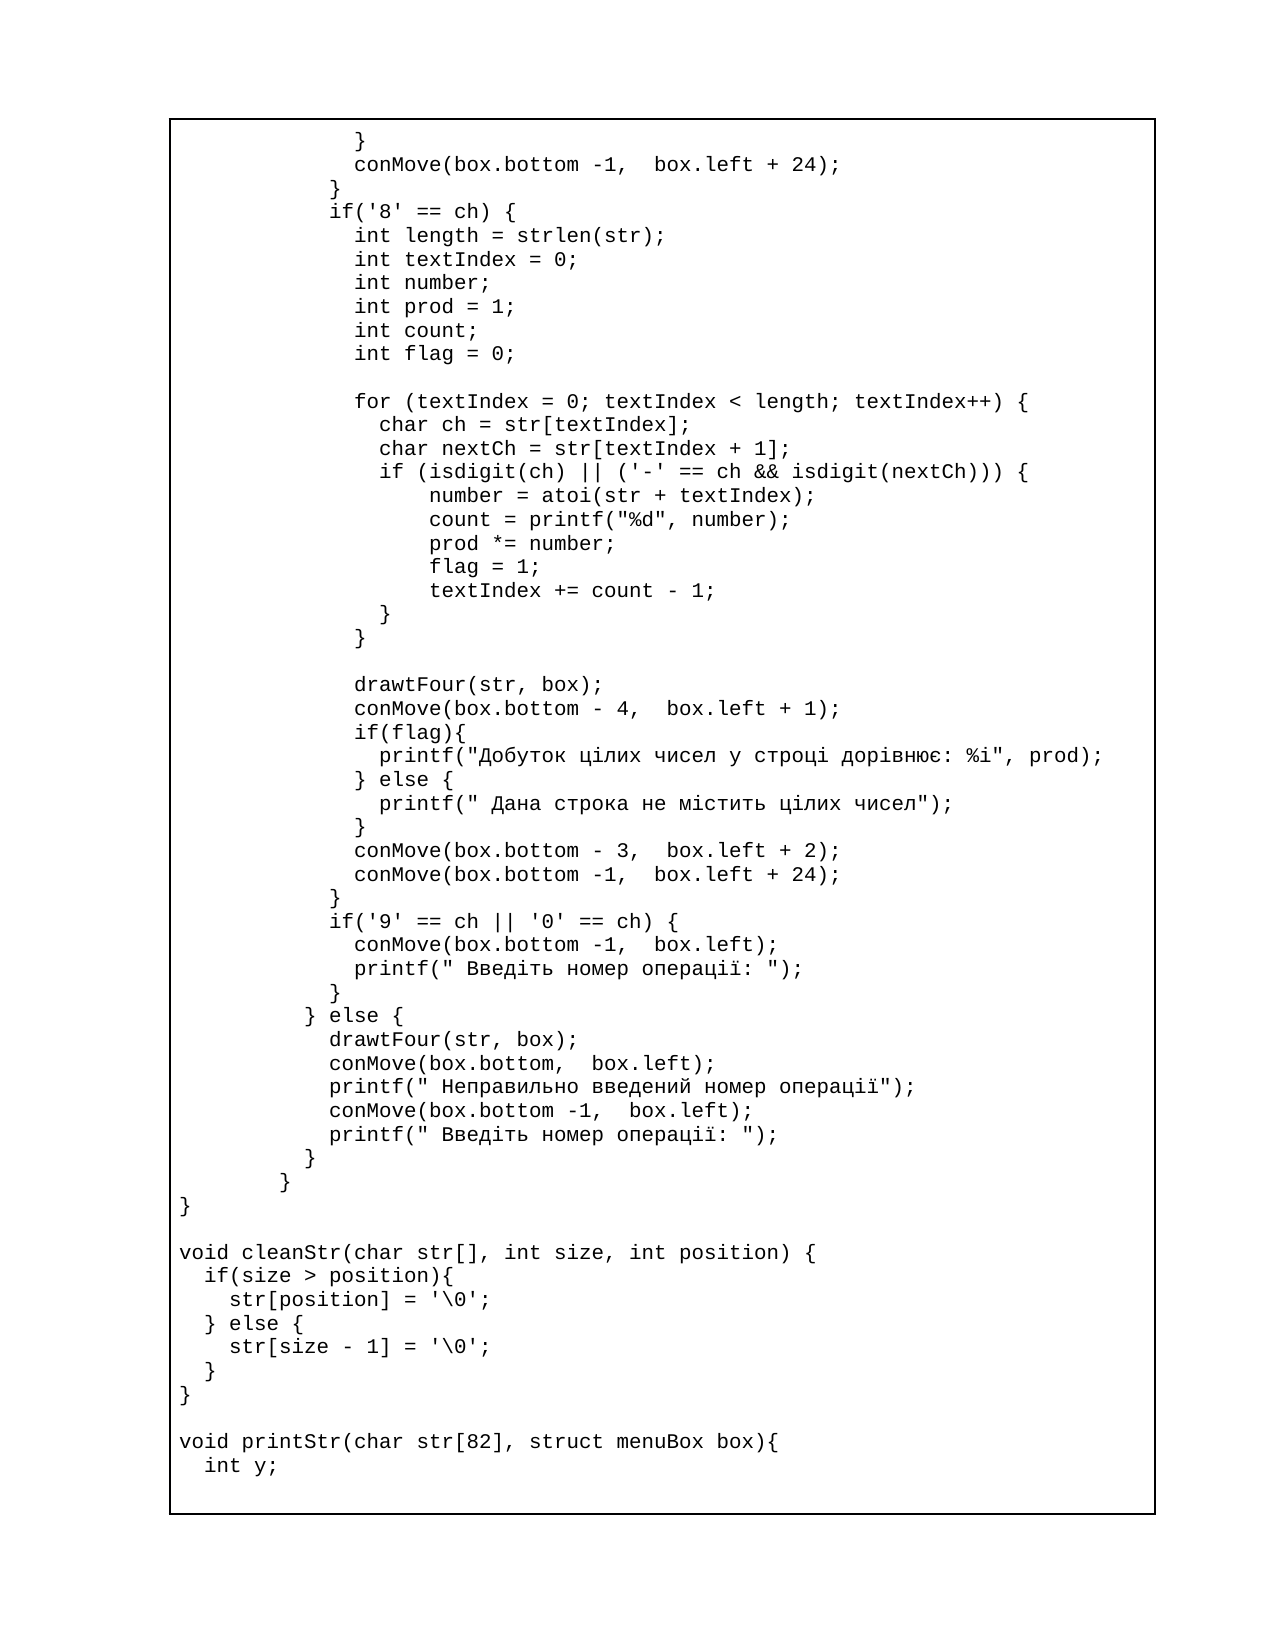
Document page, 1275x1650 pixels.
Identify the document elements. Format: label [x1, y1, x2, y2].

table_cell [171, 120, 1154, 1512]
